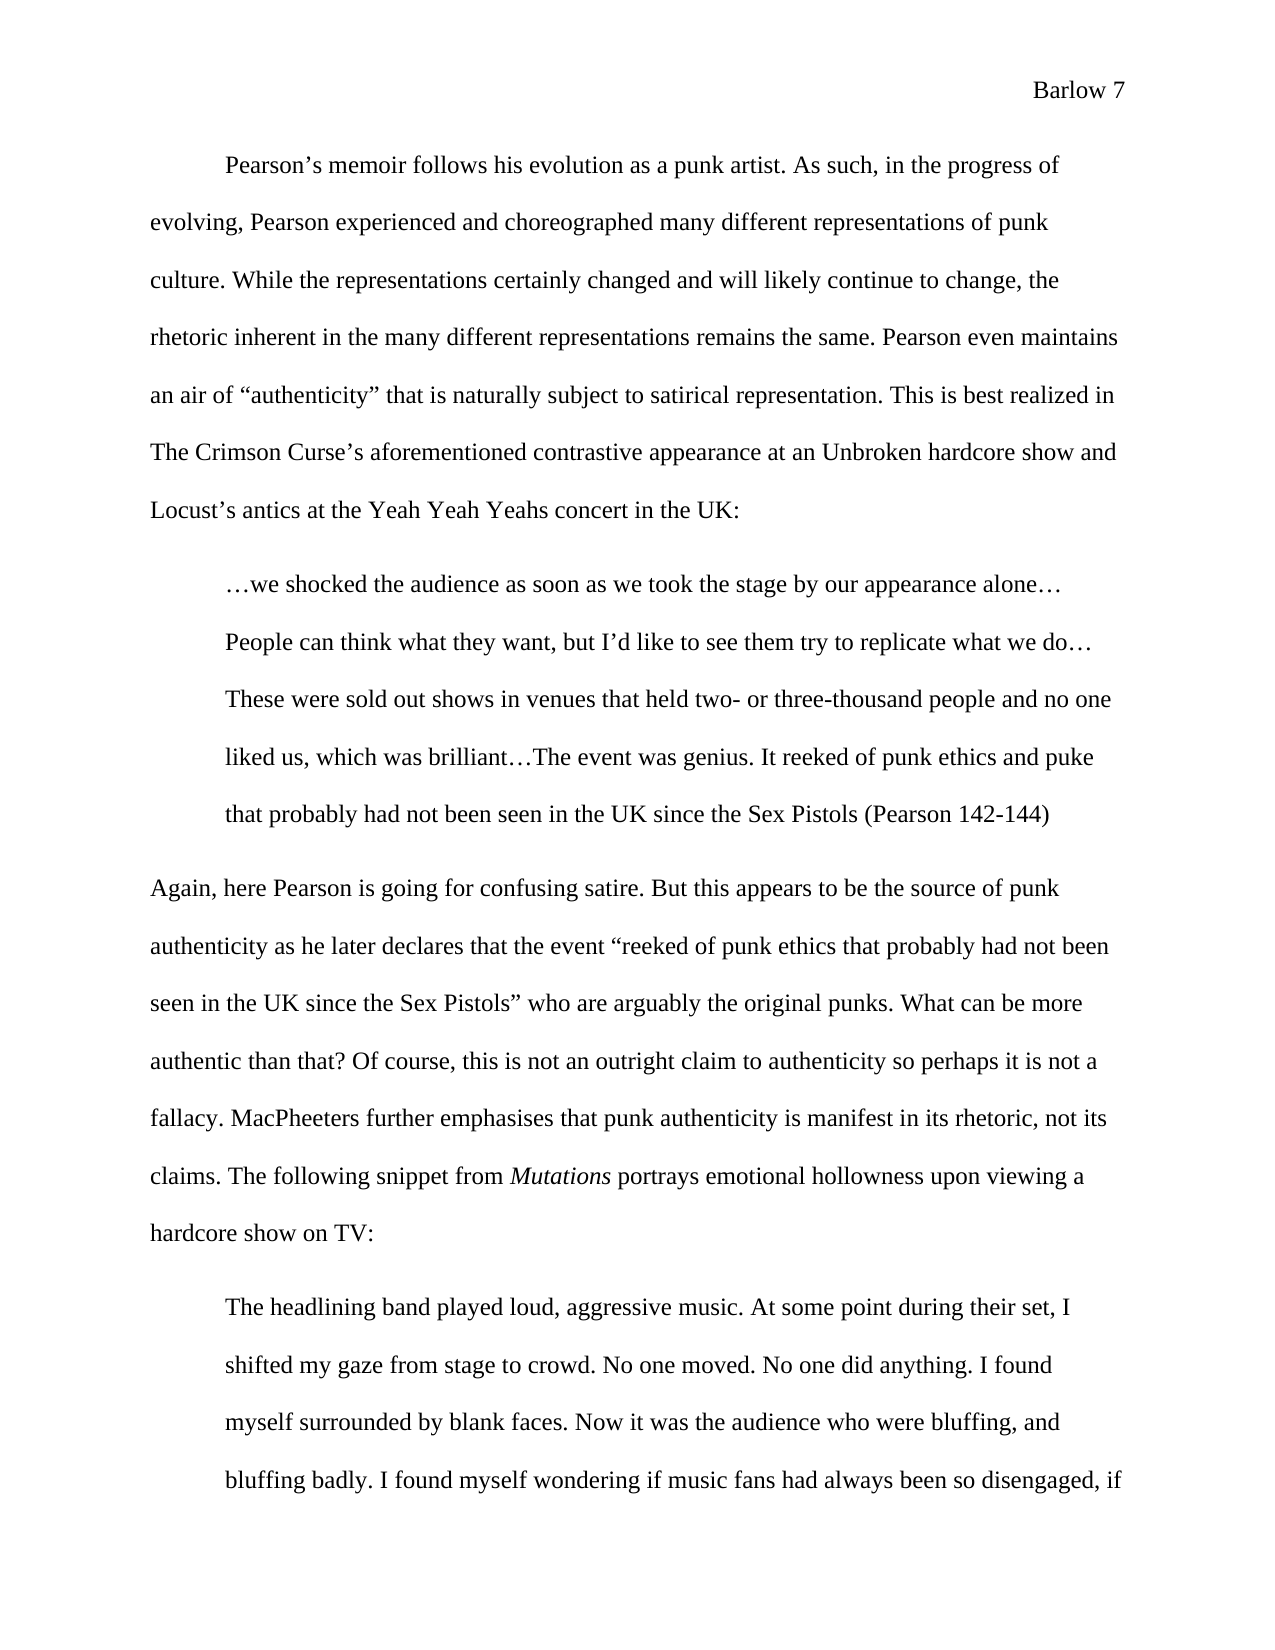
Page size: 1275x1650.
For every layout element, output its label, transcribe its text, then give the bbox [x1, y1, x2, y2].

text Pearson’s memoir follows his evolution as a punk artist. As such, in the progress of evolving, Pearson experienced and choreographed many different representations of punk culture. While the representations certainly changed and will likely continue to change, the rhetoric inherent in the many different representations remains the same. Pearson even maintains an air of “authenticity” that is naturally subject to satirical representation. This is best realized in The Crimson Curse’s aforementioned contrastive appearance at an Unbroken hardcore show and Locust’s antics at the Yeah Yeah Yeahs concert in the UK: [150, 150, 1125, 524]
text …we shocked the audience as soon as we took the stage by our appearance alone…People can think what they want, but I’d like to see them try to replicate what we do…These were sold out shows in venues that held two- or three-thousand people and no one liked us, which was brilliant…The event was genius. It reeked of punk ethics and puke that probably had not been seen in the UK since the Sex Pistols (Pearson 142-144) [225, 569, 1125, 828]
text Again, here Pearson is going for confusing satire. But this appears to be the source of punk authenticity as he later declares that the event “reeked of punk ethics that probably had not been seen in the UK since the Sex Pistols” who are arguably the original punks. What can be more authentic than that? Of course, this is not an outright claim to authenticity so perhaps it is not a fallacy. MacPheeters further emphasises that punk authenticity is manifest in its rhetoric, not its claims. The following snippet from Mutations portrays emotional hollowness upon viewing a hardcore show on TV: [150, 873, 1125, 1247]
